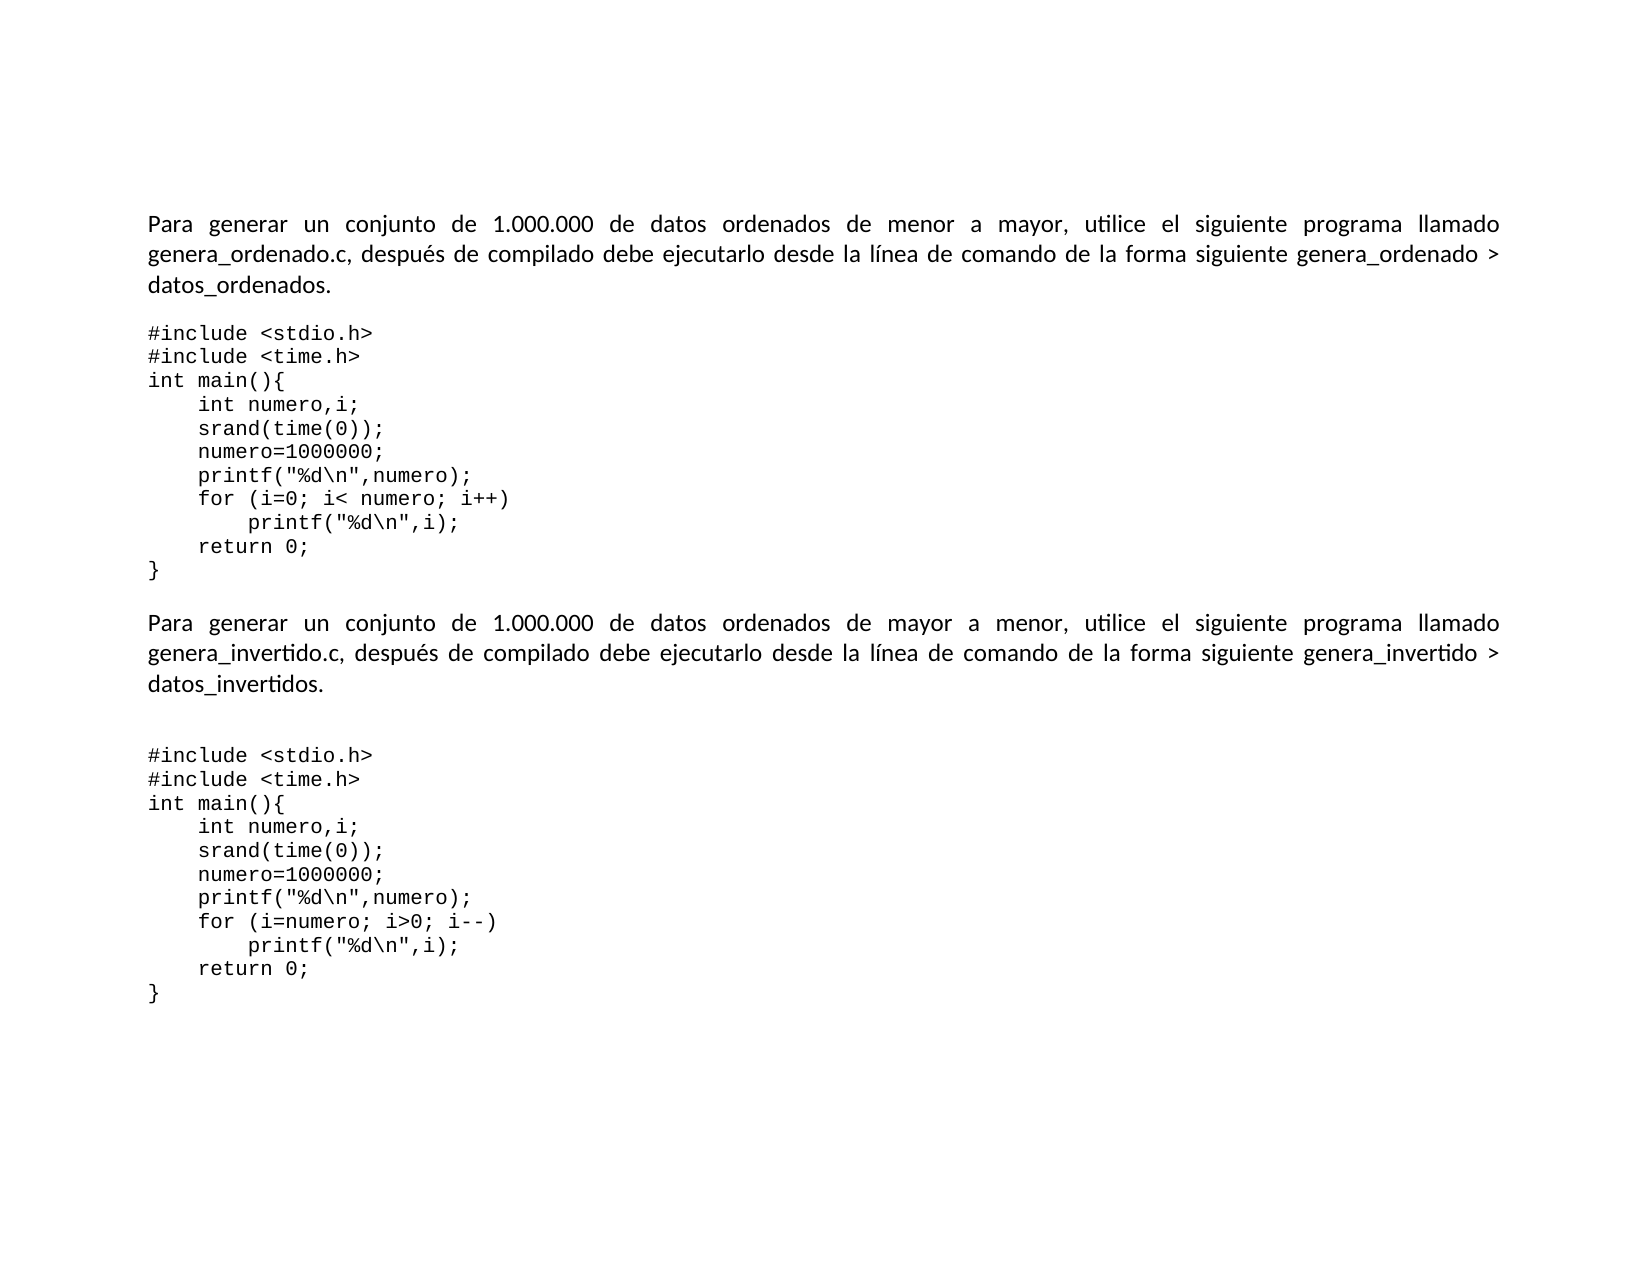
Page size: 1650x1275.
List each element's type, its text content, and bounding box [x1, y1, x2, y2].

text Para generar un conjunto de 1.000.000 de datos ordenados de mayor a menor, utilice el siguiente programa llamado genera_invertido.c, después de compilado debe ejecutarlo desde la línea de comando de la forma siguiente genera_invertido > datos_invertidos. [148, 607, 1502, 698]
text #include <stdio.h> [148, 746, 1502, 769]
text return 0; [148, 536, 1502, 559]
text srand(time(0)); [148, 417, 1502, 441]
text return 0; [148, 958, 1502, 982]
text int numero,i; [148, 816, 1502, 840]
text for (i=numero; i>0; i--) [148, 911, 1502, 935]
text int main(){ [148, 793, 1502, 816]
text printf("%d\n",i); [148, 512, 1502, 536]
text printf("%d\n",numero); [148, 887, 1502, 911]
text numero=1000000; [148, 864, 1502, 887]
text #include <time.h> [148, 769, 1502, 793]
text numero=1000000; [148, 441, 1502, 465]
text int numero,i; [148, 394, 1502, 417]
text printf("%d\n",i); [148, 935, 1502, 958]
text int main(){ [148, 370, 1502, 394]
text } [148, 982, 1502, 1006]
text Para generar un conjunto de 1.000.000 de datos ordenados de menor a mayor, utilice el siguiente programa llamado genera_ordenado.c, después de compilado debe ejecutarlo desde la línea de comando de la forma siguiente genera_ordenado > datos_ordenados. [148, 208, 1502, 299]
text #include <time.h> [148, 347, 1502, 370]
text #include <stdio.h> [148, 323, 1502, 347]
text for (i=0; i< numero; i++) [148, 488, 1502, 512]
text srand(time(0)); [148, 840, 1502, 864]
text printf("%d\n",numero); [148, 465, 1502, 488]
text } [148, 559, 1502, 583]
